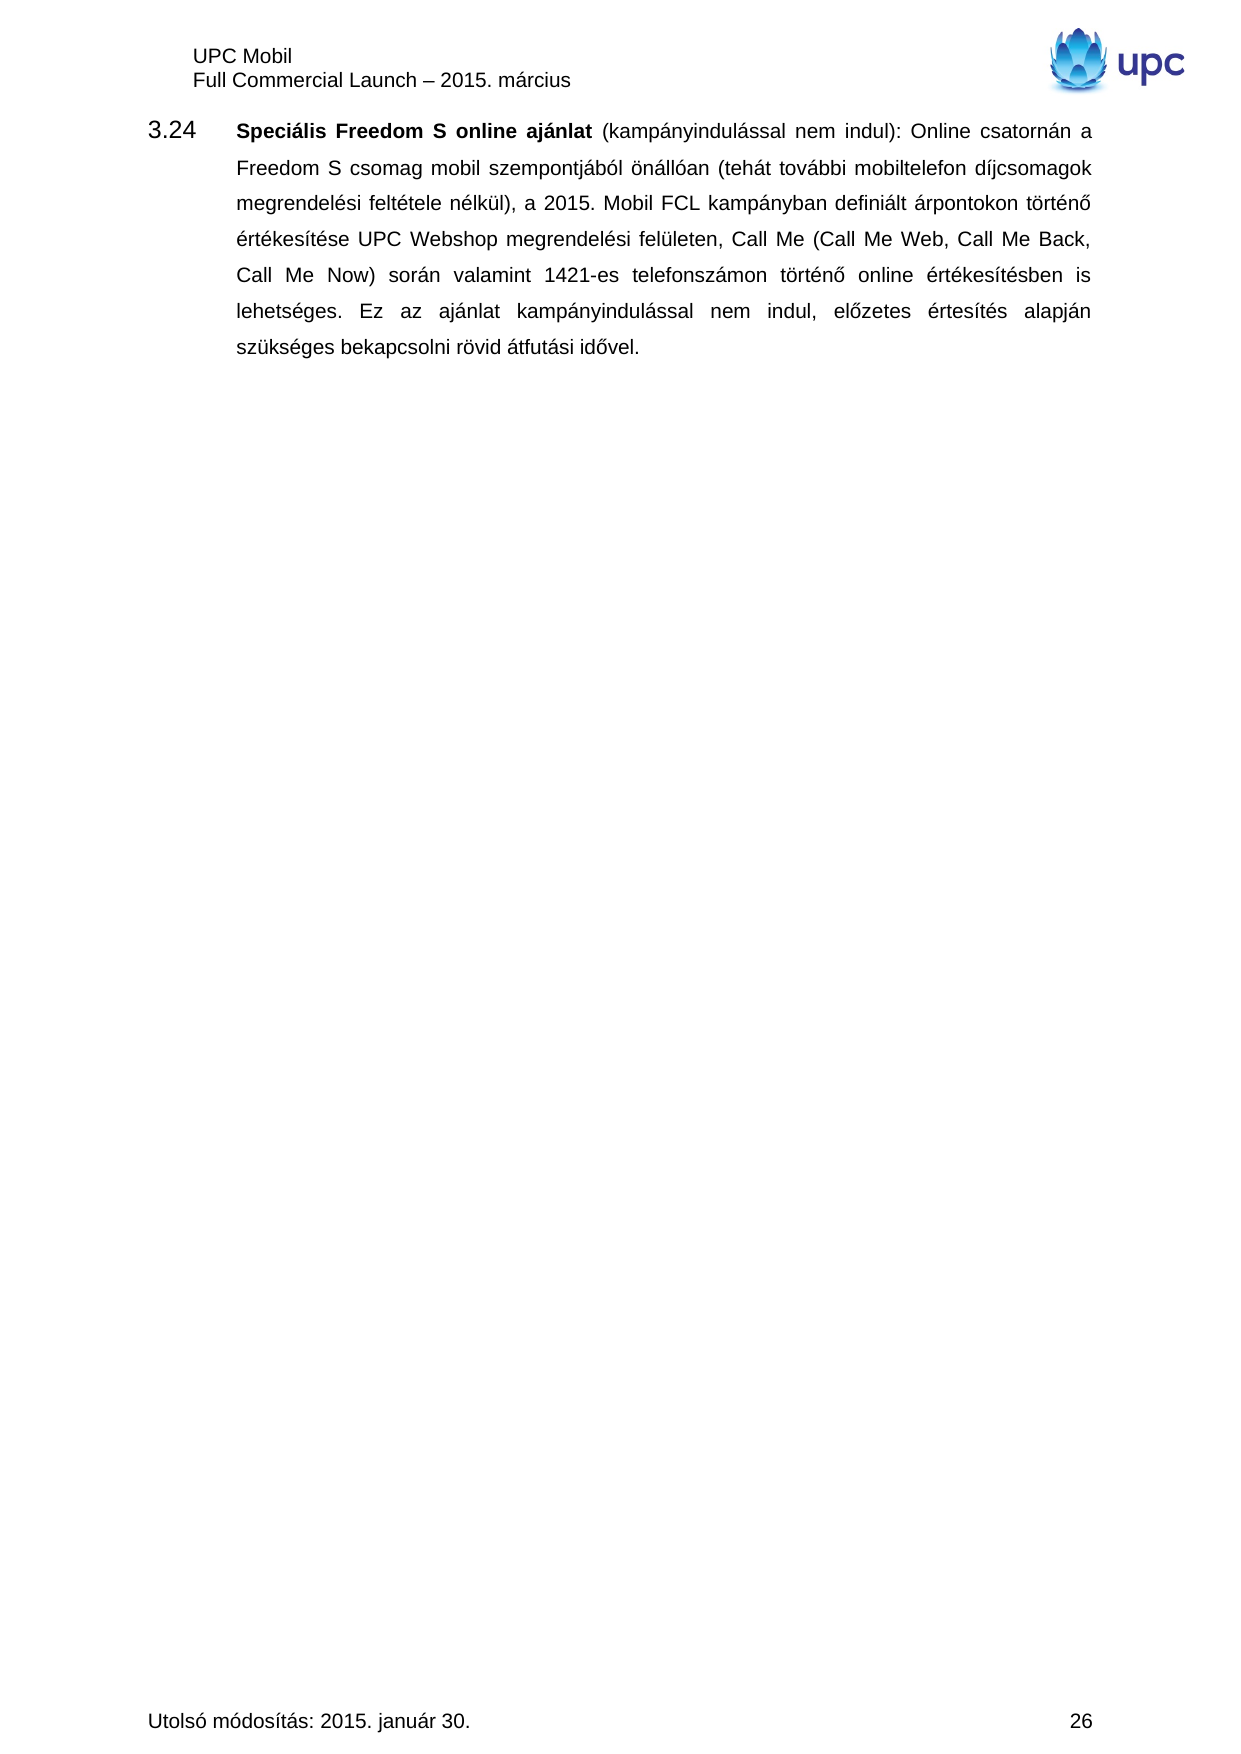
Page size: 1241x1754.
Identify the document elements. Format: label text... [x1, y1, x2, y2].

picture [1042, 28, 1185, 97]
subtitle Speciális Freedom S online ajánlat (kampányindulással nem indul): Online csatornán a Freedom S csomag mobil szempontjából önállóan (tehát további mobiltelefon díjcsomagok megrendelési feltétele nélkül), a 2015. Mobil FCL kampányban definiált árpontokon történő értékesítése UPC Webshop megrendelési felületen, Call Me (Call Me Web, Call Me Back, Call Me Now) során valamint 1421-es telefonszámon történő online értékesítésben is lehetséges. Ez az ajánlat kampányindulással nem indul, előzetes értesítés alapján szükséges bekapcsolni rövid átfutási idővel. [148, 114, 1093, 359]
